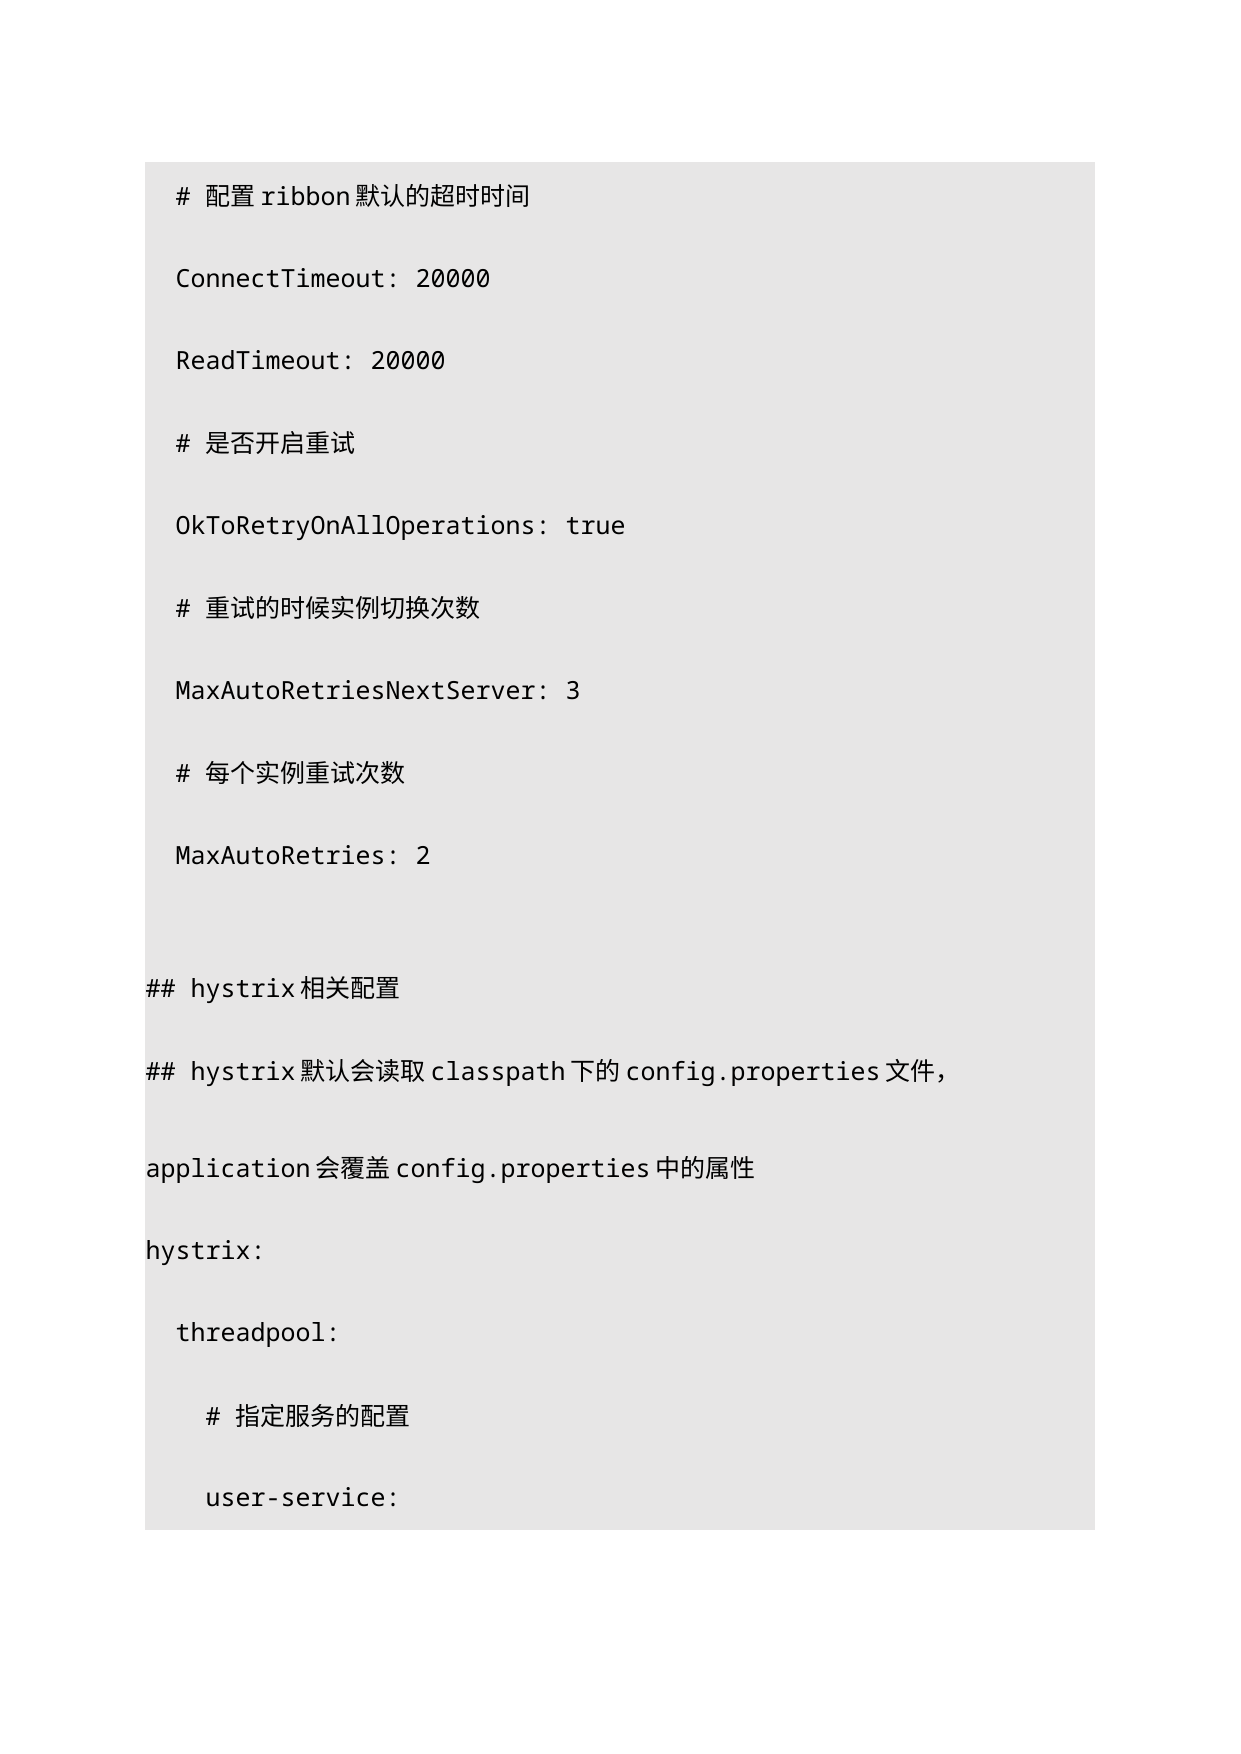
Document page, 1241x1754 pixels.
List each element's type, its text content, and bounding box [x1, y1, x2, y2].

text # 每个实例重试次数 [145, 739, 1095, 804]
text # 重试的时候实例切换次数 [145, 574, 1095, 639]
text MaxAutoRetries: 2 [145, 822, 1095, 887]
text ## hystrix相关配置 [145, 954, 1095, 1019]
text MaxAutoRetriesNextServer: 3 [145, 657, 1095, 722]
text OkToRetryOnAllOperations: true [145, 492, 1095, 557]
text # 指定服务的配置 [145, 1382, 1095, 1447]
text hystrix: [145, 1218, 1095, 1283]
text ## hystrix默认会读取classpath下的config.properties文件，application会覆盖config.properties中的属性 [145, 1037, 1095, 1199]
text user-service: [145, 1465, 1095, 1530]
text # 配置ribbon默认的超时时间 [145, 162, 1095, 227]
text # 是否开启重试 [145, 409, 1095, 474]
text ReadTimeout: 20000 [145, 327, 1095, 392]
text ConnectTimeout: 20000 [145, 245, 1095, 310]
text threadpool: [145, 1299, 1095, 1364]
